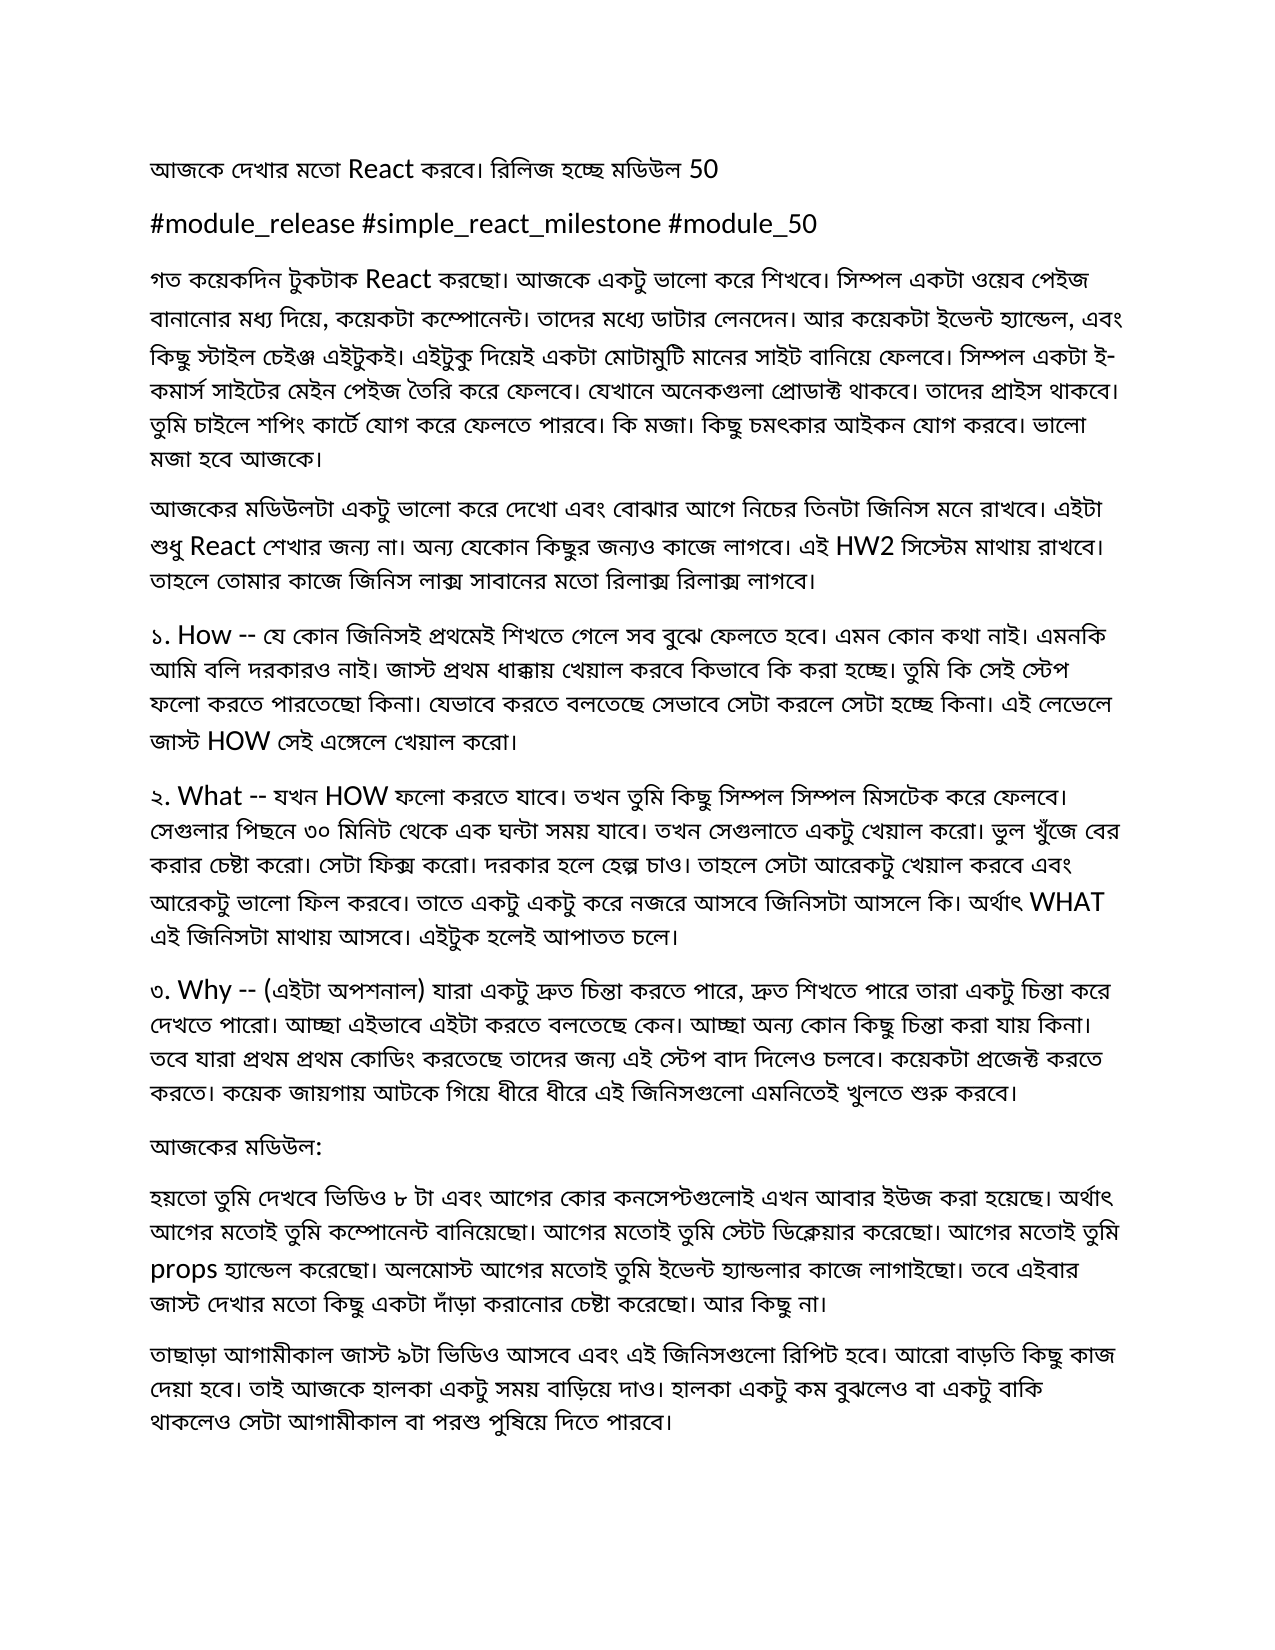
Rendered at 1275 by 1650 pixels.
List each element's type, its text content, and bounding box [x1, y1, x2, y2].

text ২. What -- যখন HOW ফলো করতে যাবে। তখন তুমি কিছু সিম্পল সিম্পল মিসটেক করে ফেলবে। সেগুলার পিছনে ৩০ মিনিট থেকে এক ঘন্টা সময় যাবে। তখন সেগুলাতে একটু খেয়াল করো। ভুল খুঁজে বের করার চেষ্টা করো। সেটা ফিক্স করো। দরকার হলে হেল্প চাও। তাহলে সেটা আরেকটু খেয়াল করবে এবং আরেকটু ভালো ফিল করবে। তাতে একটু একটু করে নজরে আসবে জিনিসটা আসলে কি। অর্থাৎ WHAT এই জিনিসটা মাথায় আসবে। এইটুক হলেই আপাতত চলে। [150, 777, 1125, 952]
text গত কয়েকদিন টুকটাক React করছো। আজকে একটু ভালো করে শিখবে। সিম্পল একটা ওয়েব পেইজ বানানোর মধ্য দিয়ে, কয়েকটা কম্পোনেন্ট। তাদের মধ্যে ডাটার লেনদেন। আর কয়েকটা ইভেন্ট হ্যান্ডেল, এবং কিছু স্টাইল চেইঞ্জ এইটুকই। এইটুকু দিয়েই একটা মোটামুটি মানের সাইট বানিয়ে ফেলবে। সিম্পল একটা ই-কমার্স সাইটের মেইন পেইজ তৈরি করে ফেলবে। যেখানে অনেকগুলা প্রোডাক্ট থাকবে। তাদের প্রাইস থাকবে। তুমি চাইলে শপিং কার্টে যোগ করে ফেলতে পারবে। কি মজা। কিছু চমৎকার আইকন যোগ করবে। ভালো মজা হবে আজকে। [150, 260, 1125, 474]
text তাছাড়া আগামীকাল জাস্ট ৯টা ভিডিও আসবে এবং এই জিনিসগুলো রিপিট হবে। আরো বাড়তি কিছু কাজ দেয়া হবে। তাই আজকে হালকা একটু সময় বাড়িয়ে দাও। হালকা একটু কম বুঝলেও বা একটু বাকি থাকলেও সেটা আগামীকাল বা পরশু পুষিয়ে দিতে পারবে। [150, 1339, 1125, 1437]
text আজকের মডিউল: [150, 1127, 1125, 1163]
text #module_release #simple_react_milestone #module_50 [150, 205, 1125, 241]
text হয়তো তুমি দেখবে ভিডিও ৮ টা এবং আগের কোর কনসেপ্টগুলোই এখন আবার ইউজ করা হয়েছে। অর্থাৎ আগের মতোই তুমি কম্পোনেন্ট বানিয়েছো। আগের মতোই তুমি স্টেট ডিক্লেয়ার করেছো। আগের মতোই তুমি props হ্যান্ডেল করেছো। অলমোস্ট আগের মতোই তুমি ইভেন্ট হ্যান্ডলার কাজে লাগাইছো। তবে এইবার জাস্ট দেখার মতো কিছু একটা দাঁড়া করানোর চেষ্টা করেছো। আর কিছু না। [150, 1182, 1125, 1319]
text ৩. Why -- (এইটা অপশনাল) যারা একটু দ্রুত চিন্তা করতে পারে, দ্রুত শিখতে পারে তারা একটু চিন্তা করে দেখতে পারো। আচ্ছা এইভাবে এইটা করতে বলতেছে কেন। আচ্ছা অন্য কোন কিছু চিন্তা করা যায় কিনা। তবে যারা প্রথম প্রথম কোডিং করতেছে তাদের জন্য এই স্টেপ বাদ দিলেও চলবে। কয়েকটা প্রজেক্ট করতে করতে। কয়েক জায়গায় আটকে গিয়ে ধীরে ধীরে এই জিনিসগুলো এমনিতেই খুলতে শুরু করবে। [150, 971, 1125, 1108]
text ১. How -- যে কোন জিনিসই প্রথমেই শিখতে গেলে সব বুঝে ফেলতে হবে। এমন কোন কথা নাই। এমনকি আমি বলি দরকারও নাই। জাস্ট প্রথম ধাক্কায় খেয়াল করবে কিভাবে কি করা হচ্ছে। তুমি কি সেই স্টেপ ফলো করতে পারতেছো কিনা। যেভাবে করতে বলতেছে সেভাবে সেটা করলে সেটা হচ্ছে কিনা। এই লেভেলে জাস্ট HOW সেই এঙ্গেলে খেয়াল করো। [150, 616, 1125, 757]
text আজকের মডিউলটা একটু ভালো করে দেখো এবং বোঝার আগে নিচের তিনটা জিনিস মনে রাখবে। এইটা শুধু React শেখার জন্য না। অন্য যেকোন কিছুর জন্যও কাজে লাগবে। এই HW2 সিস্টেম মাথায় রাখবে। তাহলে তোমার কাজে জিনিস লাক্স সাবানের মতো রিলাক্স রিলাক্স লাগবে। [150, 493, 1125, 597]
text আজকে দেখার মতো React করবে। রিলিজ হচ্ছে মডিউল 50 [150, 150, 1125, 186]
